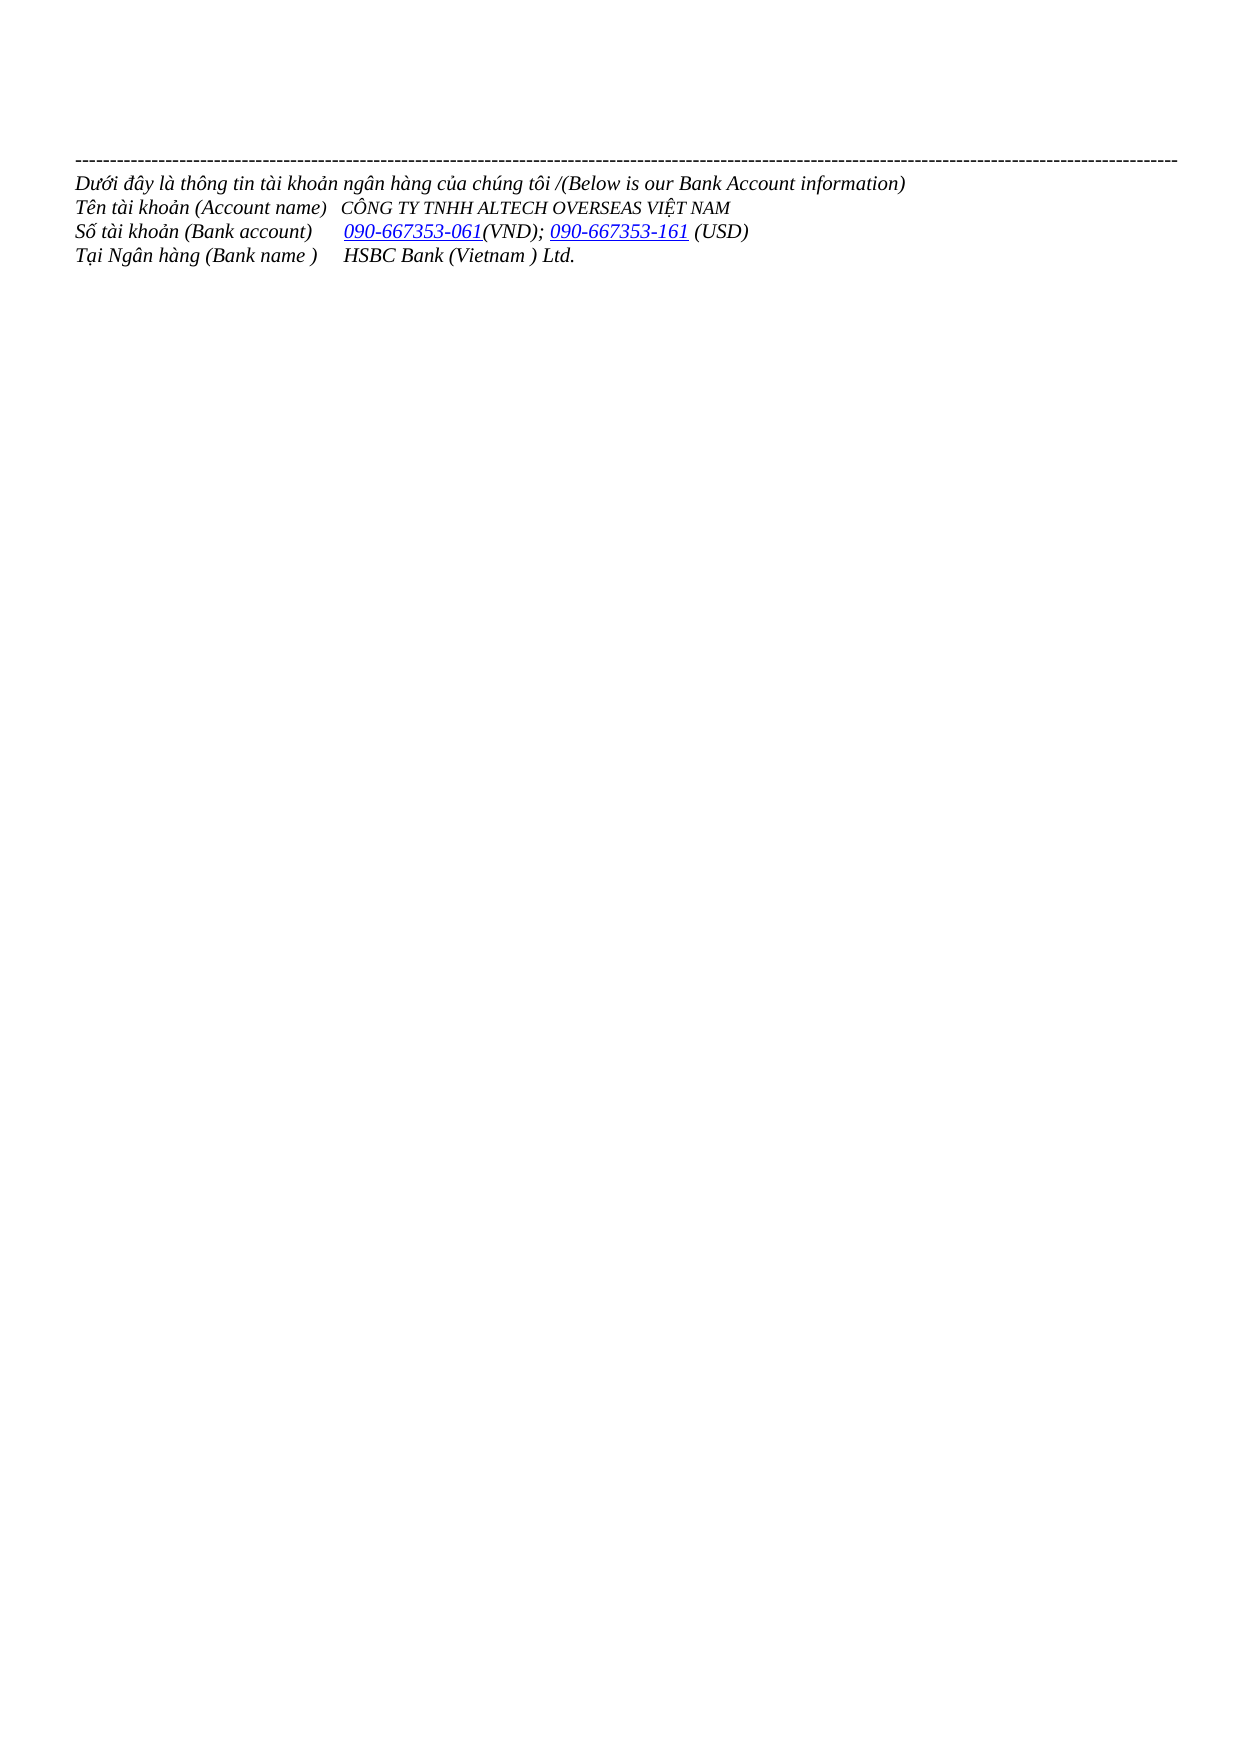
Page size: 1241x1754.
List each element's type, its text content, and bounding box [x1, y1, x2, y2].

text Tên tài khoản (Account name) CÔNG TY TNHH ALTECH OVERSEAS VIỆT NAM [75, 195, 1181, 219]
text Tại Ngân hàng (Bank name ) HSBC Bank (Vietnam ) Ltd. [75, 243, 1181, 267]
text --------------------------------------------------------------------------------------------------------------------------------------------------------------- [75, 147, 1181, 171]
text Số tài khoản (Bank account) 090-667353-061(VND); 090-667353-161 (USD) [75, 219, 1181, 243]
text Dưới đây là thông tin tài khoản ngân hàng của chúng tôi /(Below is our Bank Account information) [75, 171, 1181, 195]
